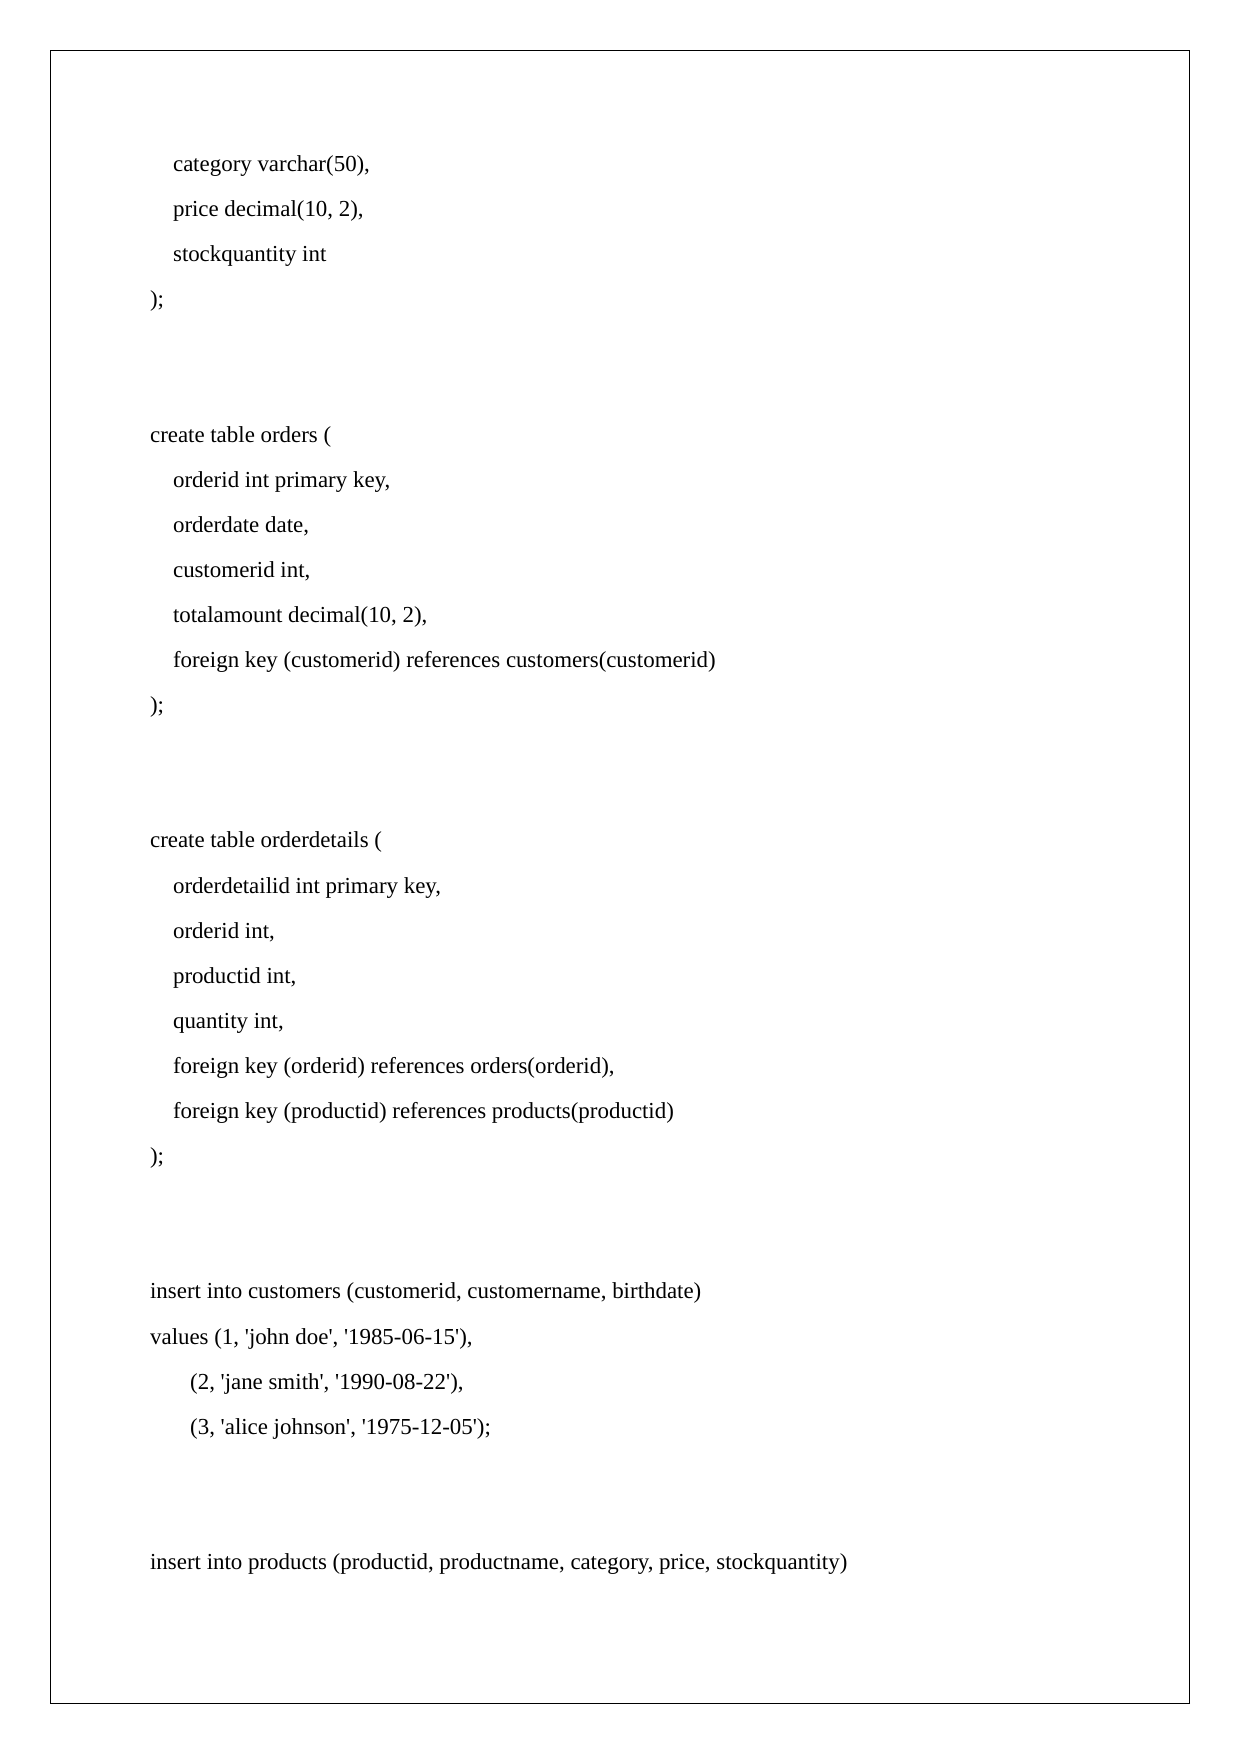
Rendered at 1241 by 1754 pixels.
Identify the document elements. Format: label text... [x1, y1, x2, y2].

text orderdate date, [150, 511, 1090, 537]
text quantity int, [150, 1007, 1090, 1033]
text insert into customers (customerid, customername, birthdate) [150, 1278, 1090, 1304]
text totalamount decimal(10, 2), [150, 601, 1090, 627]
text (3, 'alice johnson', '1975-12-05'); [150, 1413, 1090, 1439]
text customerid int, [150, 556, 1090, 582]
text (2, 'jane smith', '1990-08-22'), [150, 1368, 1090, 1394]
text ); [150, 691, 1090, 718]
text create table orderdetails ( [150, 827, 1090, 853]
text ); [150, 285, 1090, 312]
text foreign key (orderid) references orders(orderid), [150, 1052, 1090, 1078]
text insert into products (productid, productname, category, price, stockquantity) [150, 1548, 1090, 1574]
text create table orders ( [150, 421, 1090, 447]
text foreign key (customerid) references customers(customerid) [150, 646, 1090, 672]
text values (1, 'john doe', '1985-06-15'), [150, 1323, 1090, 1349]
text productid int, [150, 962, 1090, 988]
text orderdetailid int primary key, [150, 872, 1090, 898]
text ); [150, 1142, 1090, 1169]
text stockquantity int [150, 240, 1090, 267]
text category varchar(50), [150, 150, 1090, 176]
text price decimal(10, 2), [150, 195, 1090, 221]
text orderid int, [150, 917, 1090, 943]
text foreign key (productid) references products(productid) [150, 1097, 1090, 1123]
text orderid int primary key, [150, 466, 1090, 492]
